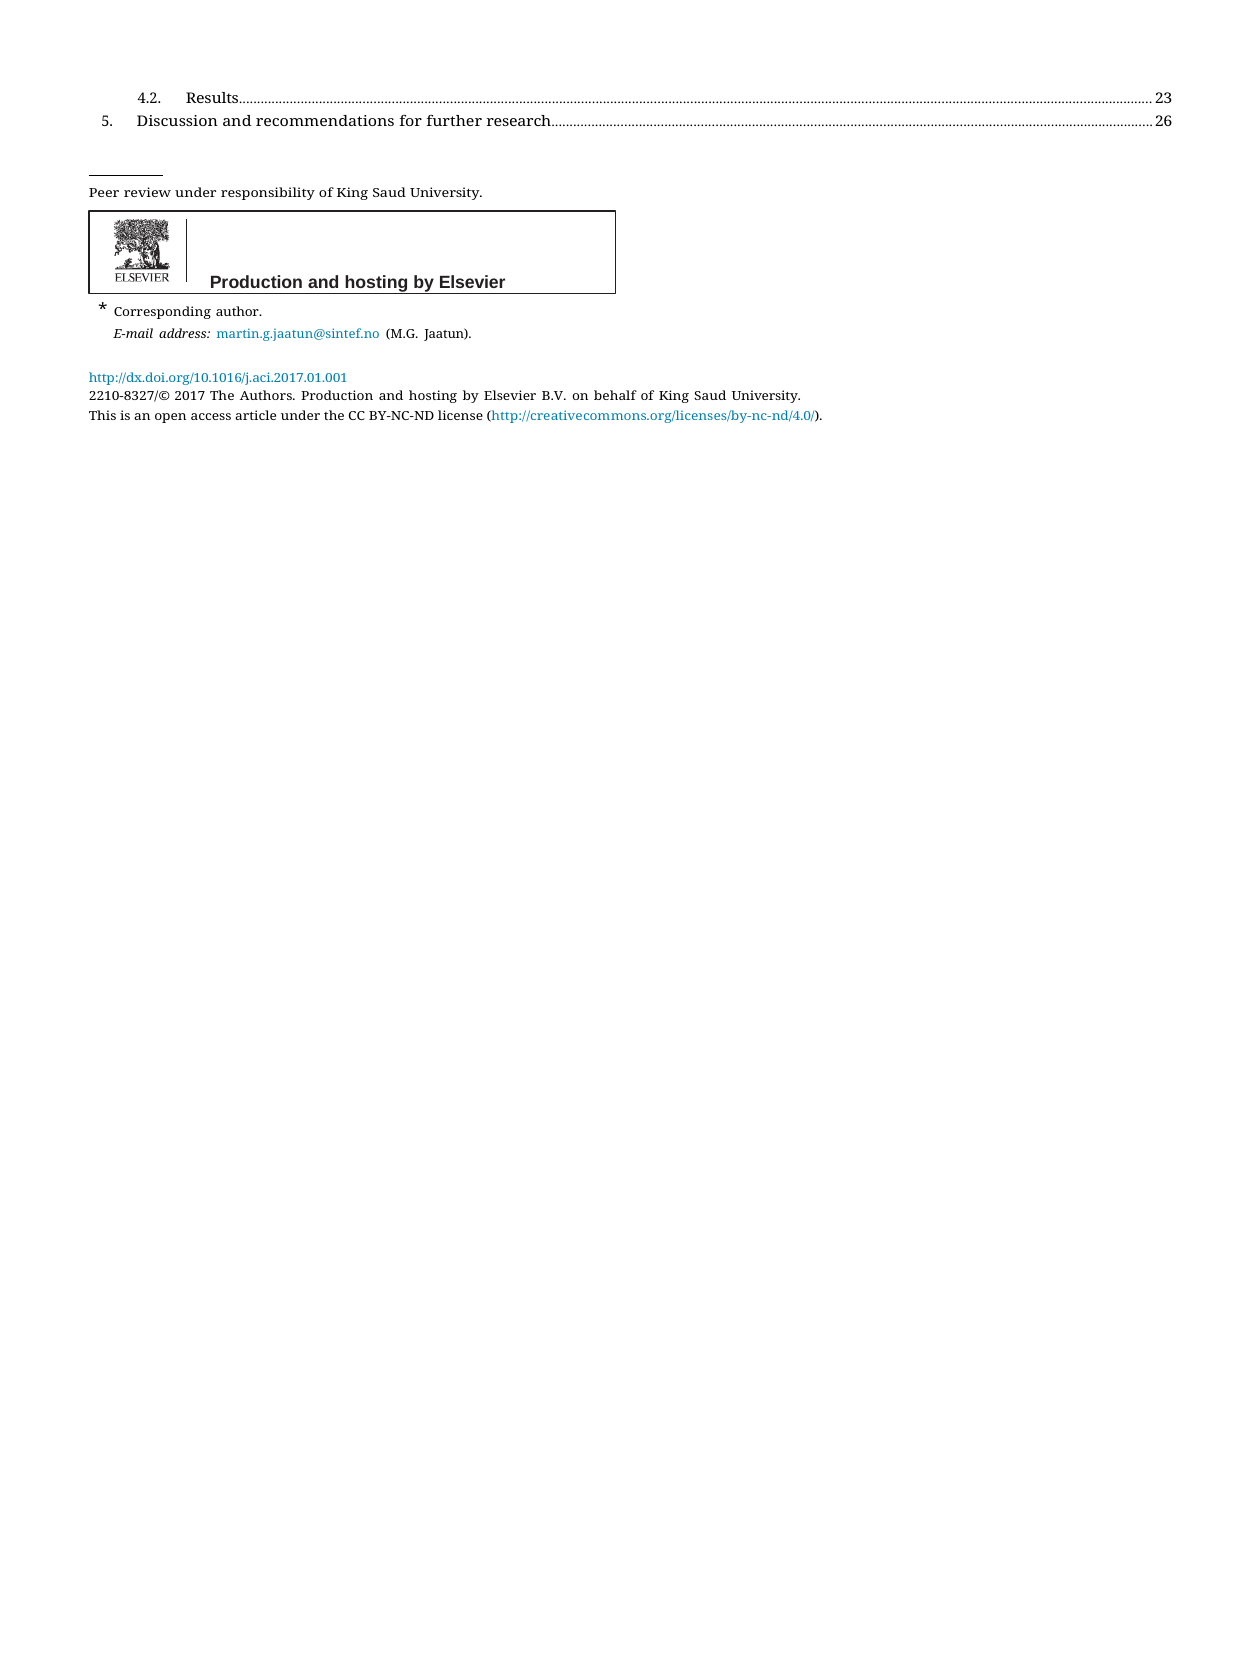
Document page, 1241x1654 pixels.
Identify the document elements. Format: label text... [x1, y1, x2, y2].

picture [314, 329, 324, 340]
picture [134, 375, 142, 382]
picture [236, 330, 249, 338]
text Peer review under responsibility of King Saud University. [88, 184, 1184, 202]
text * Corresponding author. [98, 297, 1184, 321]
picture [727, 410, 736, 422]
picture [118, 372, 122, 384]
text This is an open access article under the CC BY-NC-ND license (http://creativecommons.org/licenses/by-nc-nd/4.0/). [88, 407, 1184, 424]
picture [650, 413, 656, 420]
picture [788, 410, 792, 422]
picture [500, 412, 509, 420]
list Results 23 [137, 87, 1184, 107]
picture [522, 410, 526, 422]
picture [810, 410, 814, 422]
picture [509, 413, 515, 421]
text E-mail address: martin.g.jaatun@sintef.no (M.G. Jaatun). [113, 325, 1184, 342]
text http://dx.doi.org/10.1016/j.aci.2017.01.001 [88, 369, 1184, 386]
text 2210-8327/© 2017 The Authors. Production and hosting by Elsevier B.V. on behalf of King Saud University. [88, 387, 1184, 404]
picture [229, 331, 235, 338]
picture [97, 374, 106, 382]
picture [122, 372, 126, 384]
picture [241, 372, 245, 384]
picture [88, 372, 94, 380]
list Discussion and recommendations for further research 26 [101, 111, 1184, 131]
picture [526, 410, 530, 422]
